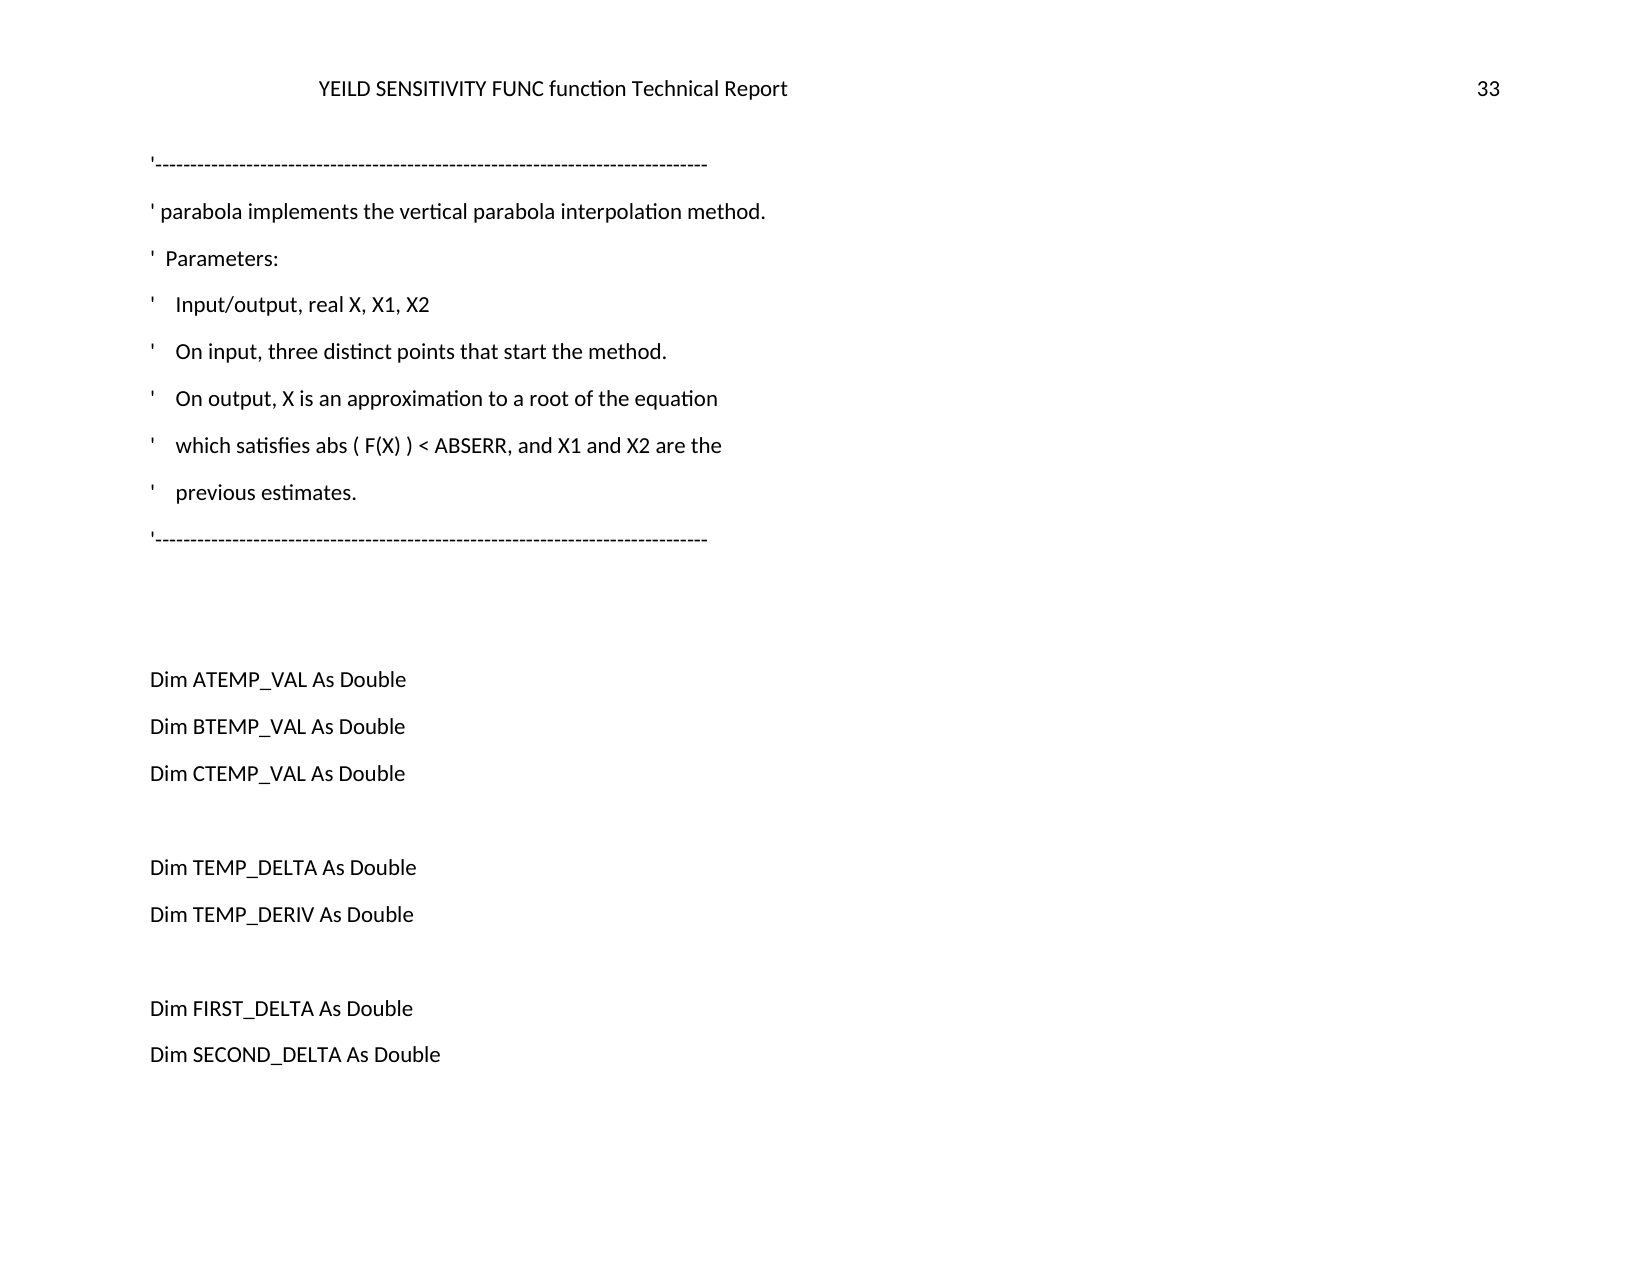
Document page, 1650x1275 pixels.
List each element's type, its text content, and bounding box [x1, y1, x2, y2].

text Dim SECOND_DELTA As Double [150, 1041, 1500, 1069]
text ' which satisfies abs ( F(X) ) < ABSERR, and X1 and X2 are the [150, 431, 1500, 459]
text ' On input, three distinct points that start the method. [150, 337, 1500, 366]
text Dim TEMP_DERIV As Double [150, 900, 1500, 928]
text ' Parameters: [150, 244, 1500, 272]
text ' Input/output, real X, X1, X2 [150, 291, 1500, 319]
text Dim BTEMP_VAL As Double [150, 712, 1500, 741]
text ' parabola implements the vertical parabola interpolation method. [150, 197, 1500, 225]
text ' On output, X is an approximation to a root of the equation [150, 384, 1500, 412]
text Dim FIRST_DELTA As Double [150, 994, 1500, 1022]
text Dim TEMP_DELTA As Double [150, 853, 1500, 881]
text '------------------------------------------------------------------------------- [150, 525, 1500, 553]
text Dim ATEMP_VAL As Double [150, 666, 1500, 694]
text ' previous estimates. [150, 478, 1500, 506]
text '------------------------------------------------------------------------------- [150, 150, 1500, 178]
text Dim CTEMP_VAL As Double [150, 759, 1500, 787]
